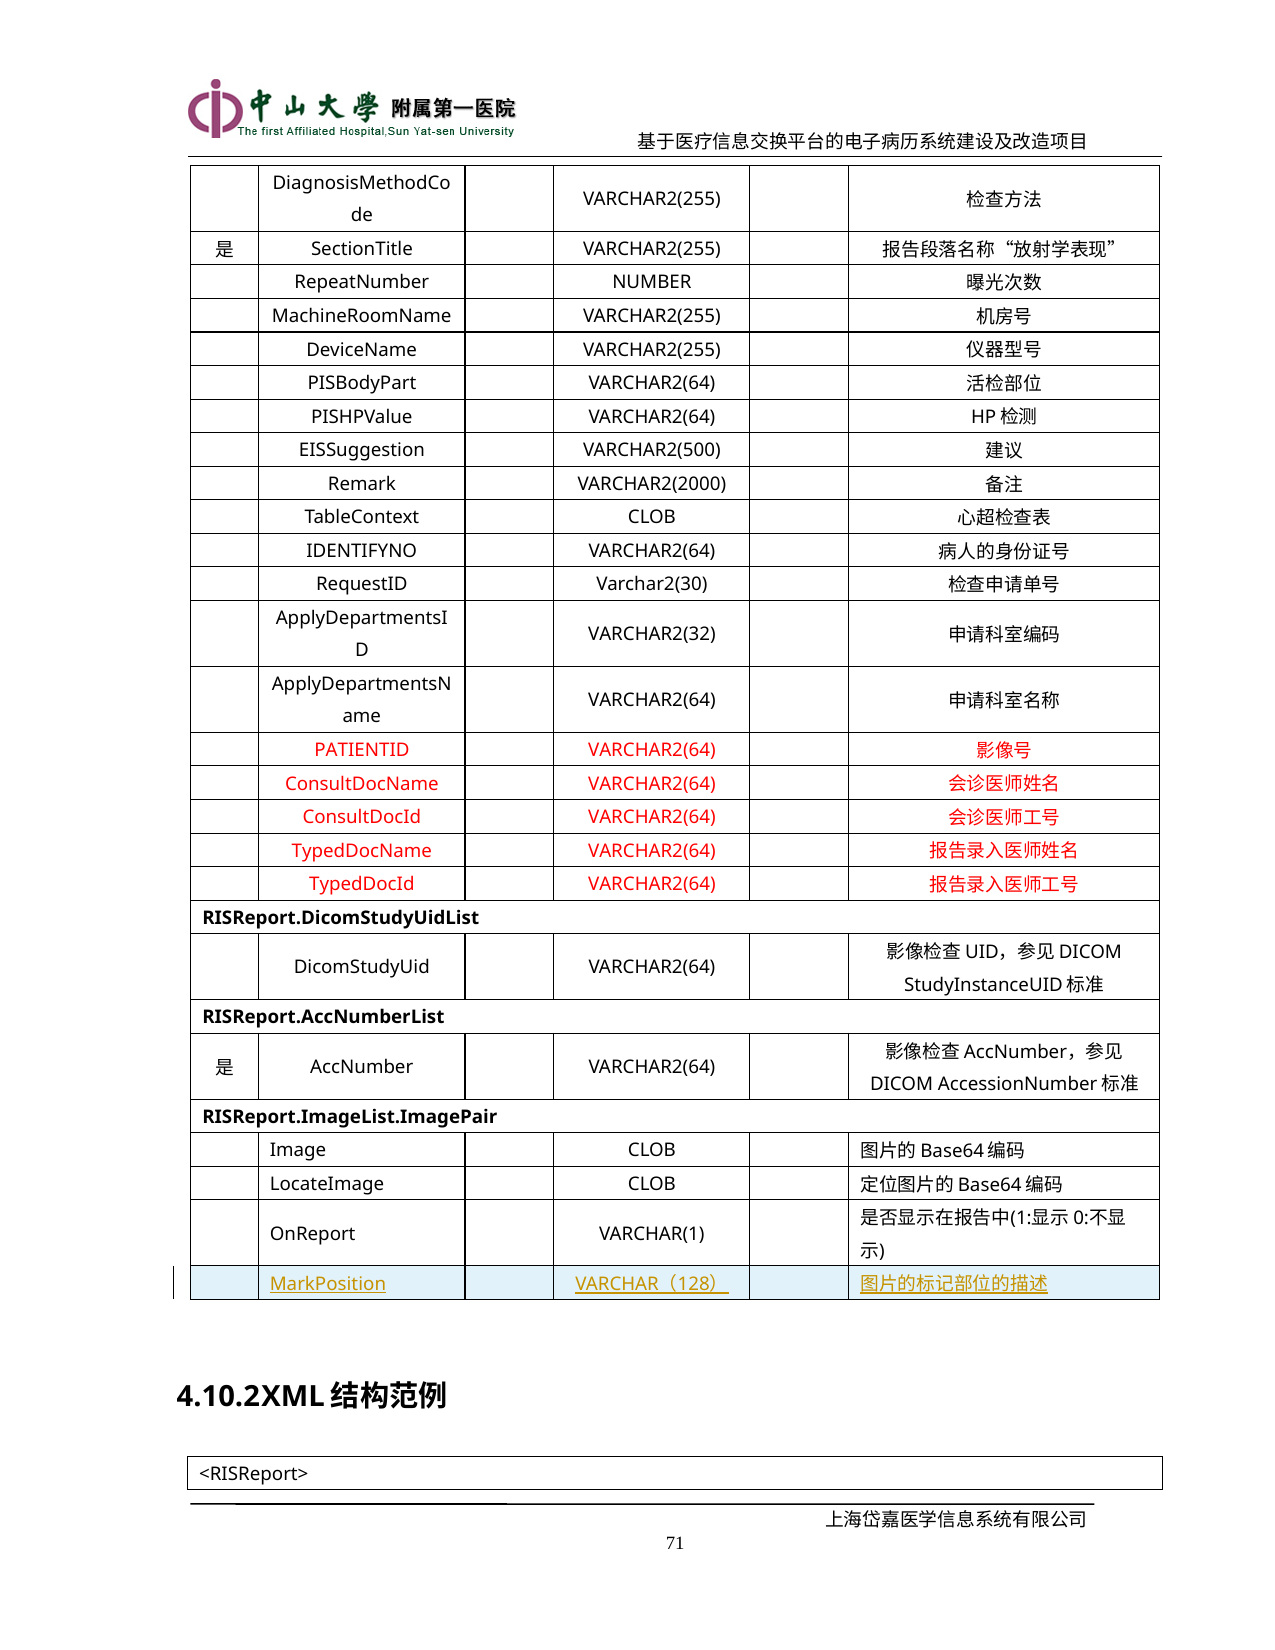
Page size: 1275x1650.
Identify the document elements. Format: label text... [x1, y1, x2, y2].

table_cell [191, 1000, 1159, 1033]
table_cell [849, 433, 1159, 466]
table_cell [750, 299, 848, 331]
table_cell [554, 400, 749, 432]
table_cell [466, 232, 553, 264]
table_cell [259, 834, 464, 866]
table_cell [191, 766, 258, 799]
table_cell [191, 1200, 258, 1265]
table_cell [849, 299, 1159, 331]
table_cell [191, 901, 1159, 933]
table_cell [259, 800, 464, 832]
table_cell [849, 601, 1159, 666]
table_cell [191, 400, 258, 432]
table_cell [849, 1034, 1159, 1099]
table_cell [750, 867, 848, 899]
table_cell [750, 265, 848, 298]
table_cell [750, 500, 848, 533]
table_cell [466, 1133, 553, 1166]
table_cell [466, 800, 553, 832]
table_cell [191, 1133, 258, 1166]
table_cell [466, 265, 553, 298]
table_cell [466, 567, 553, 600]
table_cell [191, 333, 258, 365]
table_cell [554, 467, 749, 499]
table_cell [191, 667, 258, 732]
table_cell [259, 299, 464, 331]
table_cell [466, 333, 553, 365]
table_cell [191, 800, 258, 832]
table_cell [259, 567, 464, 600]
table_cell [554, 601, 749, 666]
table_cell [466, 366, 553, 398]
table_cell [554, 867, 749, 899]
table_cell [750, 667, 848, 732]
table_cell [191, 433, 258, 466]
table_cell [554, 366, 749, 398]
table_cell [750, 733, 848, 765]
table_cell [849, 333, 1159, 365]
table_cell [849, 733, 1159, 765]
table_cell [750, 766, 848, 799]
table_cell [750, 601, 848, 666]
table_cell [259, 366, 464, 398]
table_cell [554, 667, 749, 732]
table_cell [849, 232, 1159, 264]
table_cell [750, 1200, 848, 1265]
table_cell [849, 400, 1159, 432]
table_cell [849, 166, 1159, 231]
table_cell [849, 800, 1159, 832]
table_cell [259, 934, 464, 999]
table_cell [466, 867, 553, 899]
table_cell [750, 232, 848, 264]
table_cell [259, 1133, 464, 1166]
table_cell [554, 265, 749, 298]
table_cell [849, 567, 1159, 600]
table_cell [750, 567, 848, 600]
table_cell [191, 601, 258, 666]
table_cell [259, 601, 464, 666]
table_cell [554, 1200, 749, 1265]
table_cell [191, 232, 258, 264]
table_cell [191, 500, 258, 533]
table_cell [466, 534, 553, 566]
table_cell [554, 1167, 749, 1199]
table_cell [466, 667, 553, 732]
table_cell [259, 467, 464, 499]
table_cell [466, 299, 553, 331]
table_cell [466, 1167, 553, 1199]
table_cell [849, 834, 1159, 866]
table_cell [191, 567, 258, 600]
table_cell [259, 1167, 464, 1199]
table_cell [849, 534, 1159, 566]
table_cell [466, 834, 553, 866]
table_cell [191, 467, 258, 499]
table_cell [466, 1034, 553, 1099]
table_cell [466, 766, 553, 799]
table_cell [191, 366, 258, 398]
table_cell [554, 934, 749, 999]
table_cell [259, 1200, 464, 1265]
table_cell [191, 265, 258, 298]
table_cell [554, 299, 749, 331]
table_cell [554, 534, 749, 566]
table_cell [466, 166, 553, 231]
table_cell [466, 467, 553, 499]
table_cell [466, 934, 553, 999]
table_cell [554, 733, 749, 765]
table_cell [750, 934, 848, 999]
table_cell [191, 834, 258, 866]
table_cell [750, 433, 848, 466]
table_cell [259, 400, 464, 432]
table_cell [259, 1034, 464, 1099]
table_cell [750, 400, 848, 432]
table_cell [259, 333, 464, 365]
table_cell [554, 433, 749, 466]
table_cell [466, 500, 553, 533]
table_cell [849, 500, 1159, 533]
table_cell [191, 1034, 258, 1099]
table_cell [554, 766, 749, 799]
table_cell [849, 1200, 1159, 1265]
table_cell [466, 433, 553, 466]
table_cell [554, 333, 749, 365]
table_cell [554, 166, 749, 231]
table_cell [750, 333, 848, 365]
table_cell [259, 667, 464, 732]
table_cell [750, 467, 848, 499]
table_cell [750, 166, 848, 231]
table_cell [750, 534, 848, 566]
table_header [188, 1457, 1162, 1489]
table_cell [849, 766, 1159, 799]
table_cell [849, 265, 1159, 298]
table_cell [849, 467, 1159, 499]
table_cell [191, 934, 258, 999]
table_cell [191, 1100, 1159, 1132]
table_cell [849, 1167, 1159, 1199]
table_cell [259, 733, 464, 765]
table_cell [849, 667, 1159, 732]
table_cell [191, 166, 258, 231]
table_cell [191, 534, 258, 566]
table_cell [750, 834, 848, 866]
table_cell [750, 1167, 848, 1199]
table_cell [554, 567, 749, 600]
subtitle XML结构范例 [176, 1362, 1162, 1427]
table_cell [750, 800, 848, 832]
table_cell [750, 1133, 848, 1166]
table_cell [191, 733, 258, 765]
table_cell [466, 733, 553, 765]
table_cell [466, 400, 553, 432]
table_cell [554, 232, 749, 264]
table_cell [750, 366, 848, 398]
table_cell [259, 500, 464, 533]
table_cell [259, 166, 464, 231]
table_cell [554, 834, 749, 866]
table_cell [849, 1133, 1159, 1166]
picture [187, 75, 518, 149]
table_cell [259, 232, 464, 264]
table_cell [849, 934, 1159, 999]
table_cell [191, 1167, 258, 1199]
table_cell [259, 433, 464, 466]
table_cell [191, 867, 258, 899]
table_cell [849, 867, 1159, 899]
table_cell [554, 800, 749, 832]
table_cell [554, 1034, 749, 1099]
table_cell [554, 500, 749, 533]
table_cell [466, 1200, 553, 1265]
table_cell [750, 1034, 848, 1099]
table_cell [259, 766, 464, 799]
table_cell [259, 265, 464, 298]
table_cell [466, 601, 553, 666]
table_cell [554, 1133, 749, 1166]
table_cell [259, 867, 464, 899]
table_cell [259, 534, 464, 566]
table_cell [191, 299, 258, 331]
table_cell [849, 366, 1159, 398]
